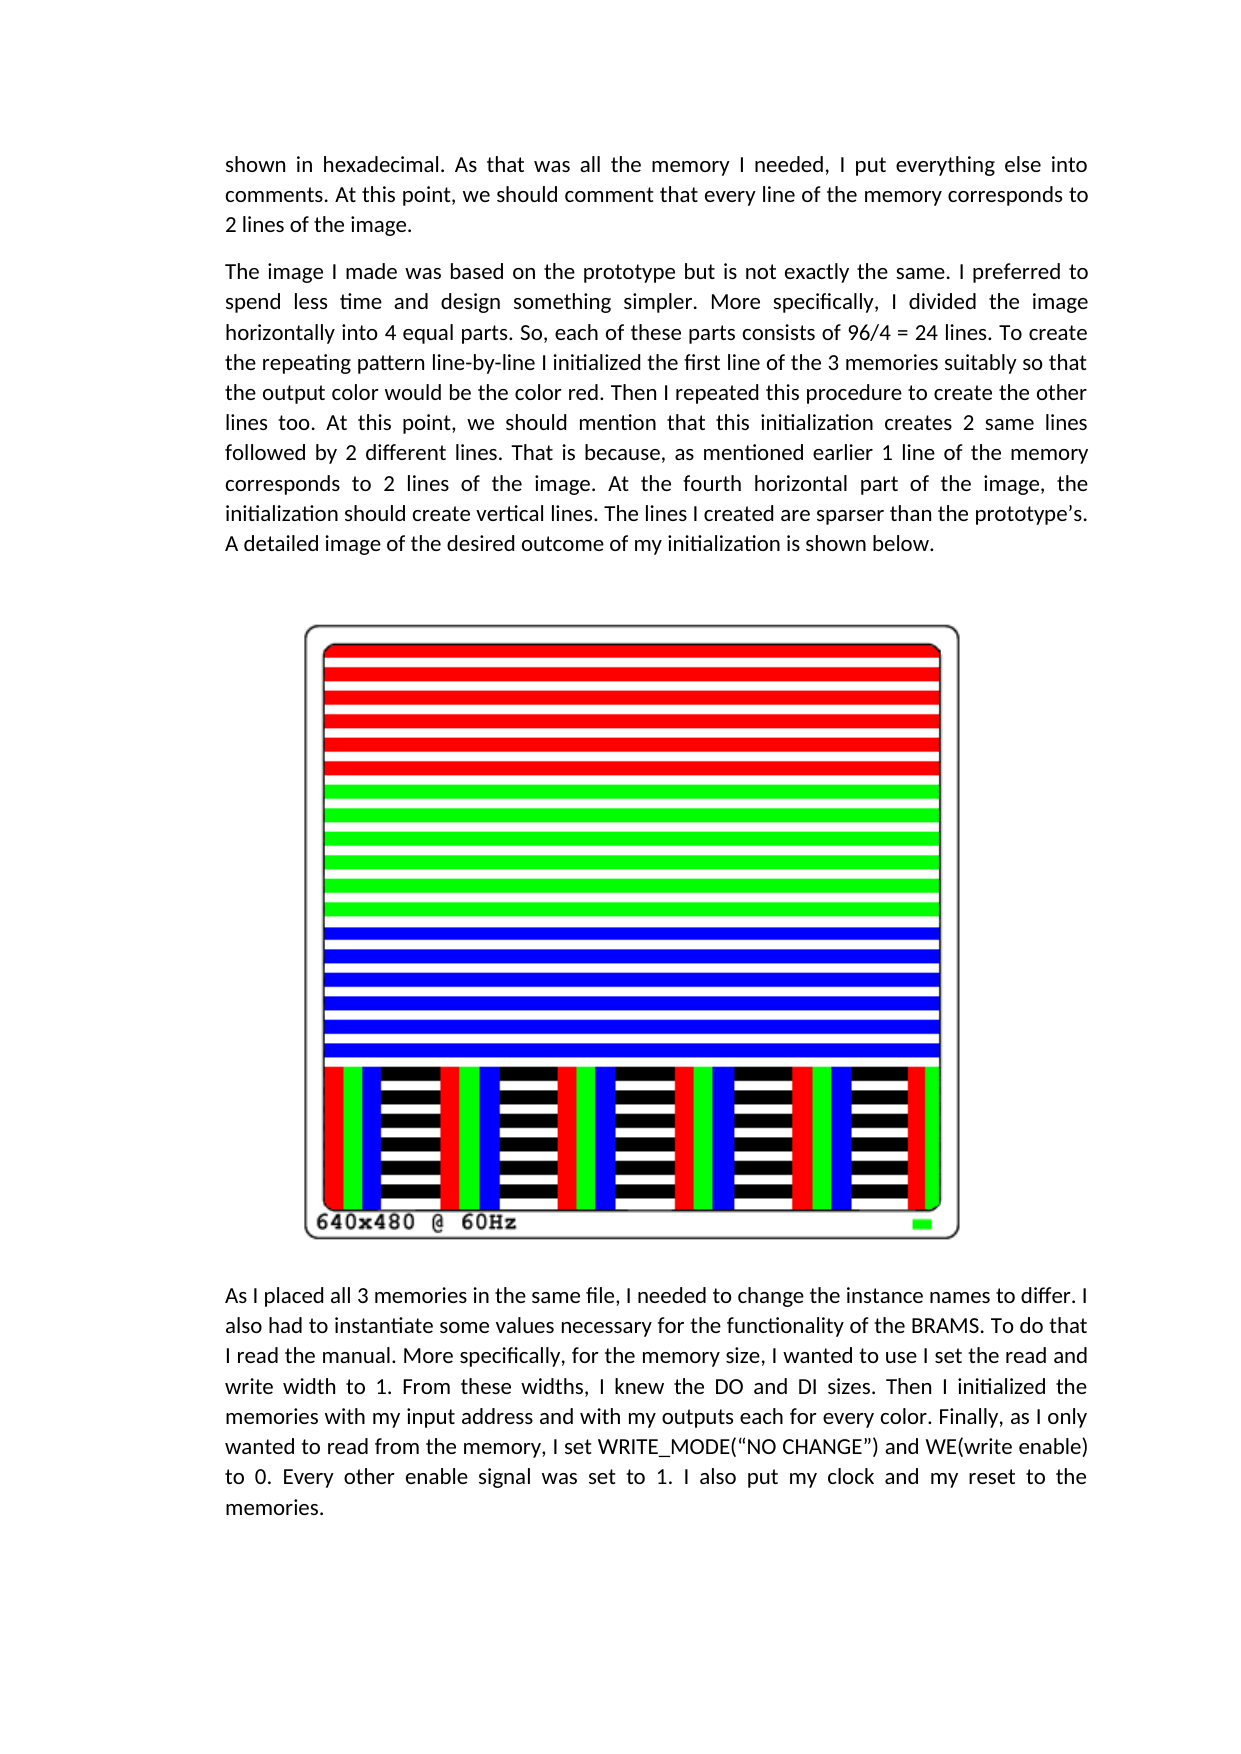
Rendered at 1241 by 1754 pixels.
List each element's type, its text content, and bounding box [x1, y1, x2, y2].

picture [300, 622, 966, 1263]
text As I placed all 3 memories in the same file, I needed to change the instance names to differ. I also had to instantiate some values necessary for the functionality of the BRAMS. To do that I read the manual. More specifically, for the memory size, I wanted to use I set the read and write width to 1. From these widths, I knew the DO and DI sizes. Then I initialized the memories with my input address and with my outputs each for every color. Finally, as I only wanted to read from the memory, I set WRITE_MODE(“NO CHANGE”) and WE(write enable) to 0. Every other enable signal was set to 1. I also put my clock and my reset to the memories. [225, 1281, 1090, 1521]
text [225, 150, 1090, 238]
text The image I made was based on the prototype but is not exactly the same. I preferred to spend less time and design something simpler. More specifically, I divided the image horizontally into 4 equal parts. So, each of these parts consists of 96/4 = 24 lines. To create the repeating pattern line-by-line I initialized the first line of the 3 memories suitably so that the output color would be the color red. Then I repeated this procedure to create the other lines too. At this point, we should mention that this initialization creates 2 same lines followed by 2 different lines. That is because, as mentioned earlier 1 line of the memory corresponds to 2 lines of the image. At the fourth horizontal part of the image, the initialization should create vertical lines. The lines I created are sparser than the prototype’s. A detailed image of the desired outcome of my initialization is shown below. [225, 257, 1090, 557]
